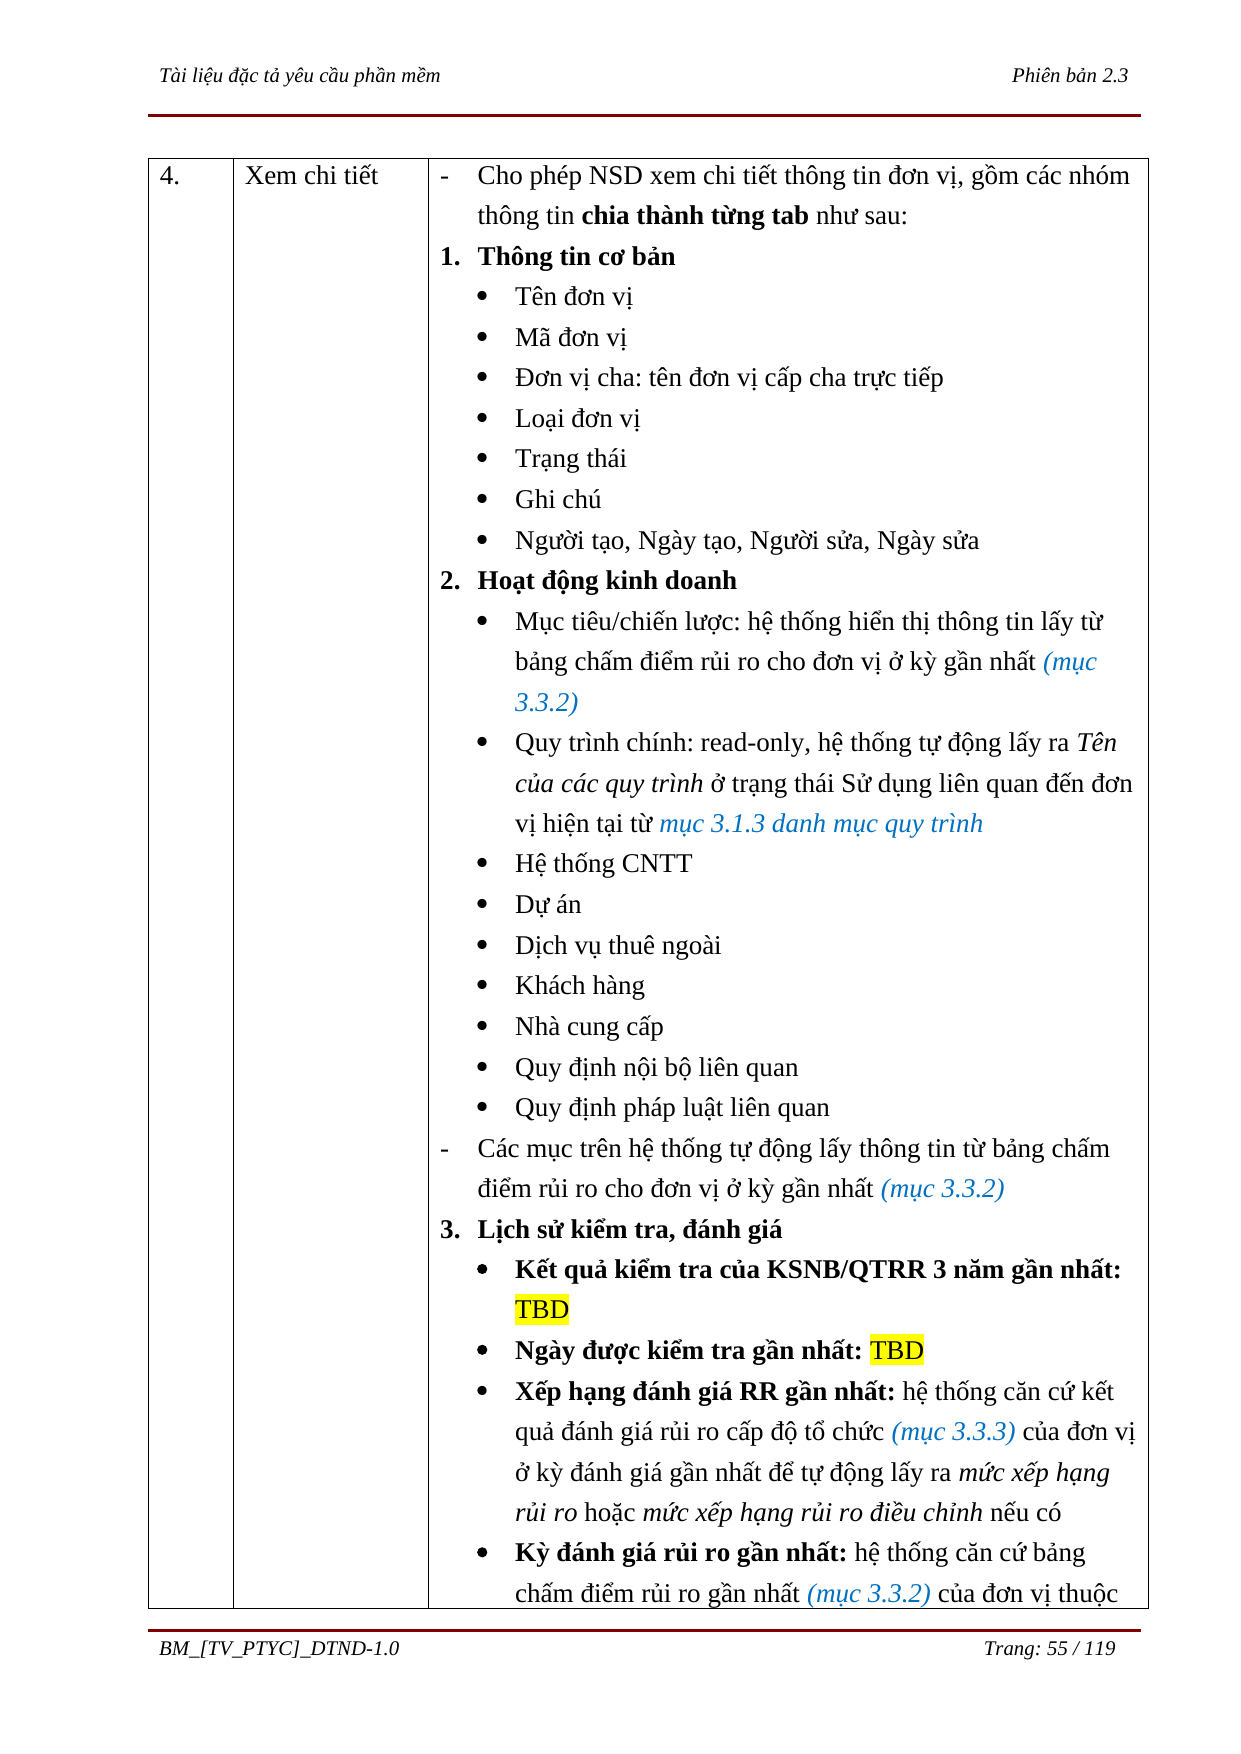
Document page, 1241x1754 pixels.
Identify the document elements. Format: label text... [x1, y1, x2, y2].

table_cell [149, 159, 233, 1608]
table_cell Xem chi tiết [234, 159, 428, 1608]
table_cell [429, 159, 1148, 1608]
